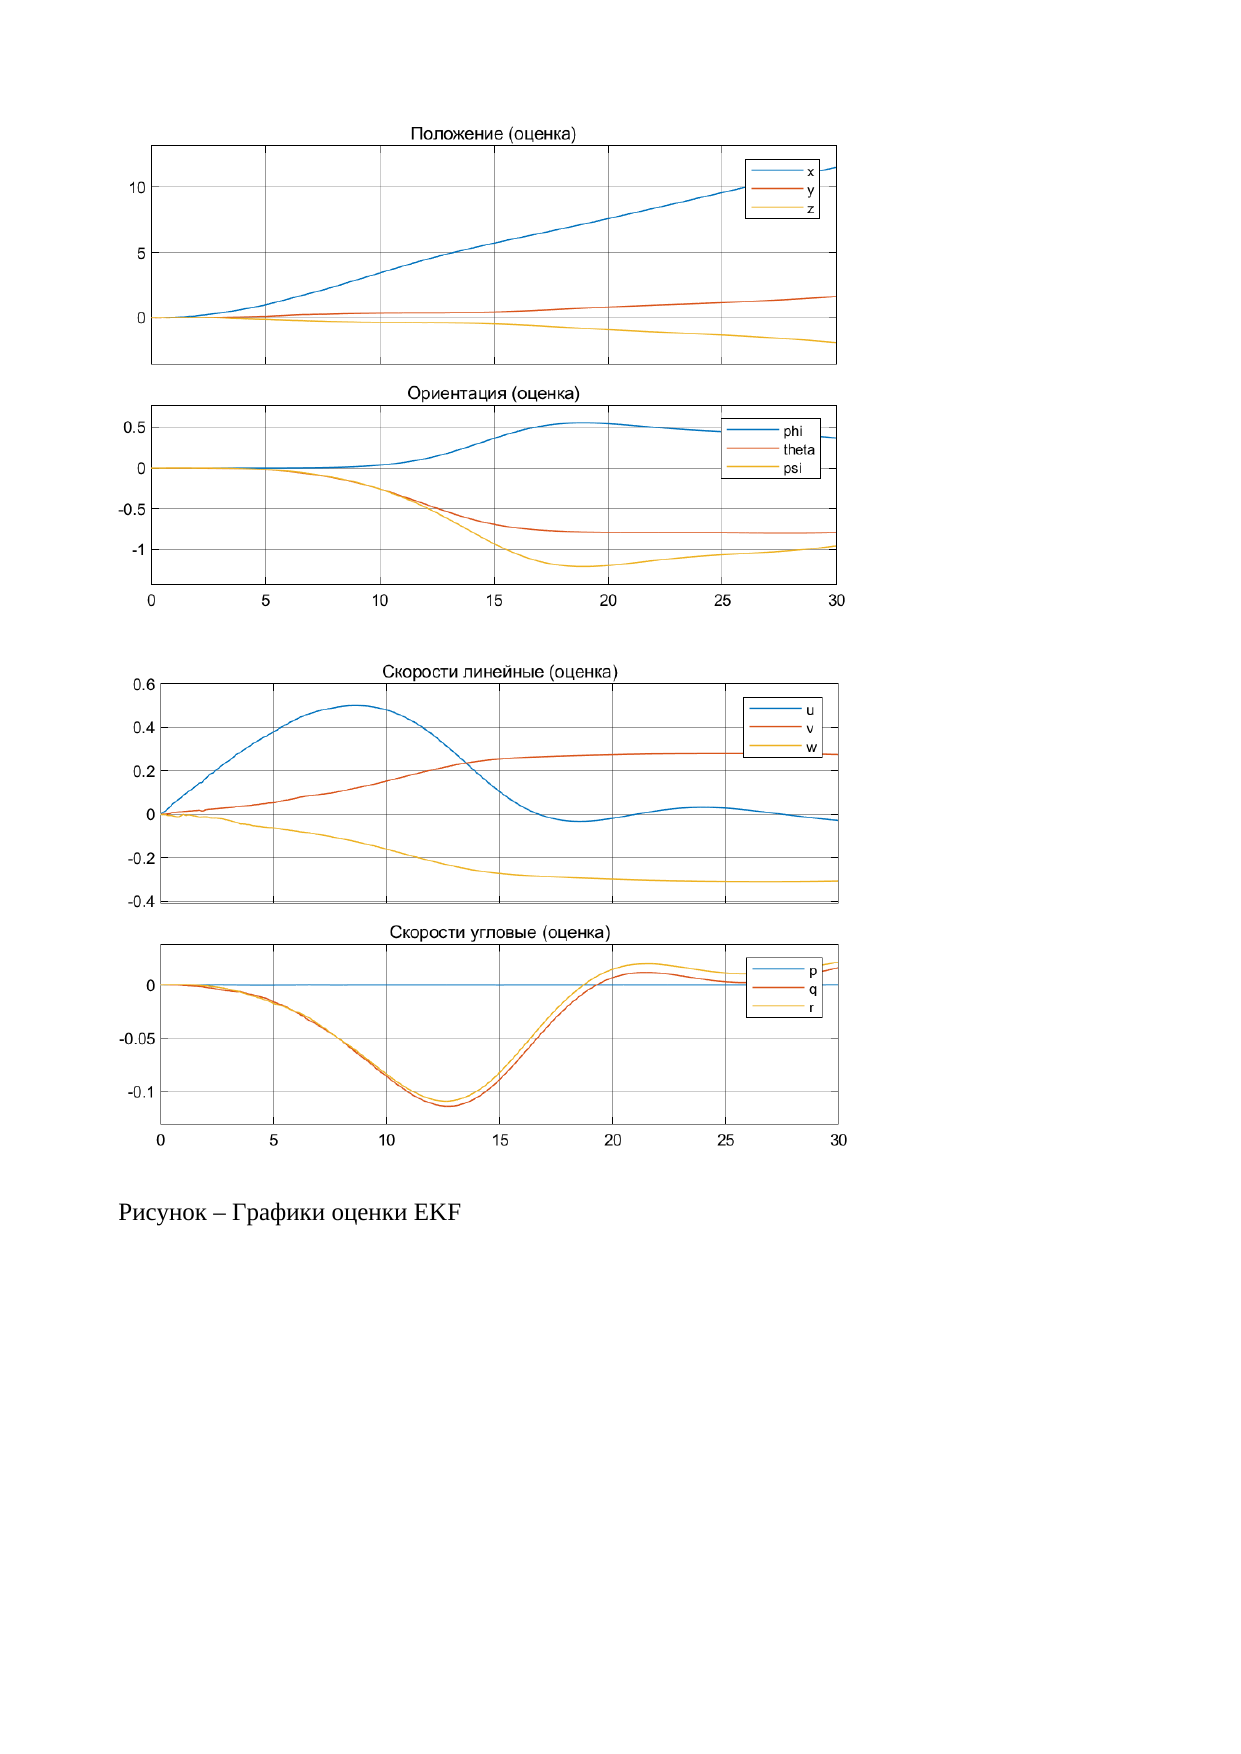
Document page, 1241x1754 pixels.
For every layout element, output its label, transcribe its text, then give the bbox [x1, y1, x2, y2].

text Рисунок – Графики оценки EKF [118, 1197, 1181, 1226]
picture [118, 118, 853, 638]
picture [118, 657, 855, 1178]
